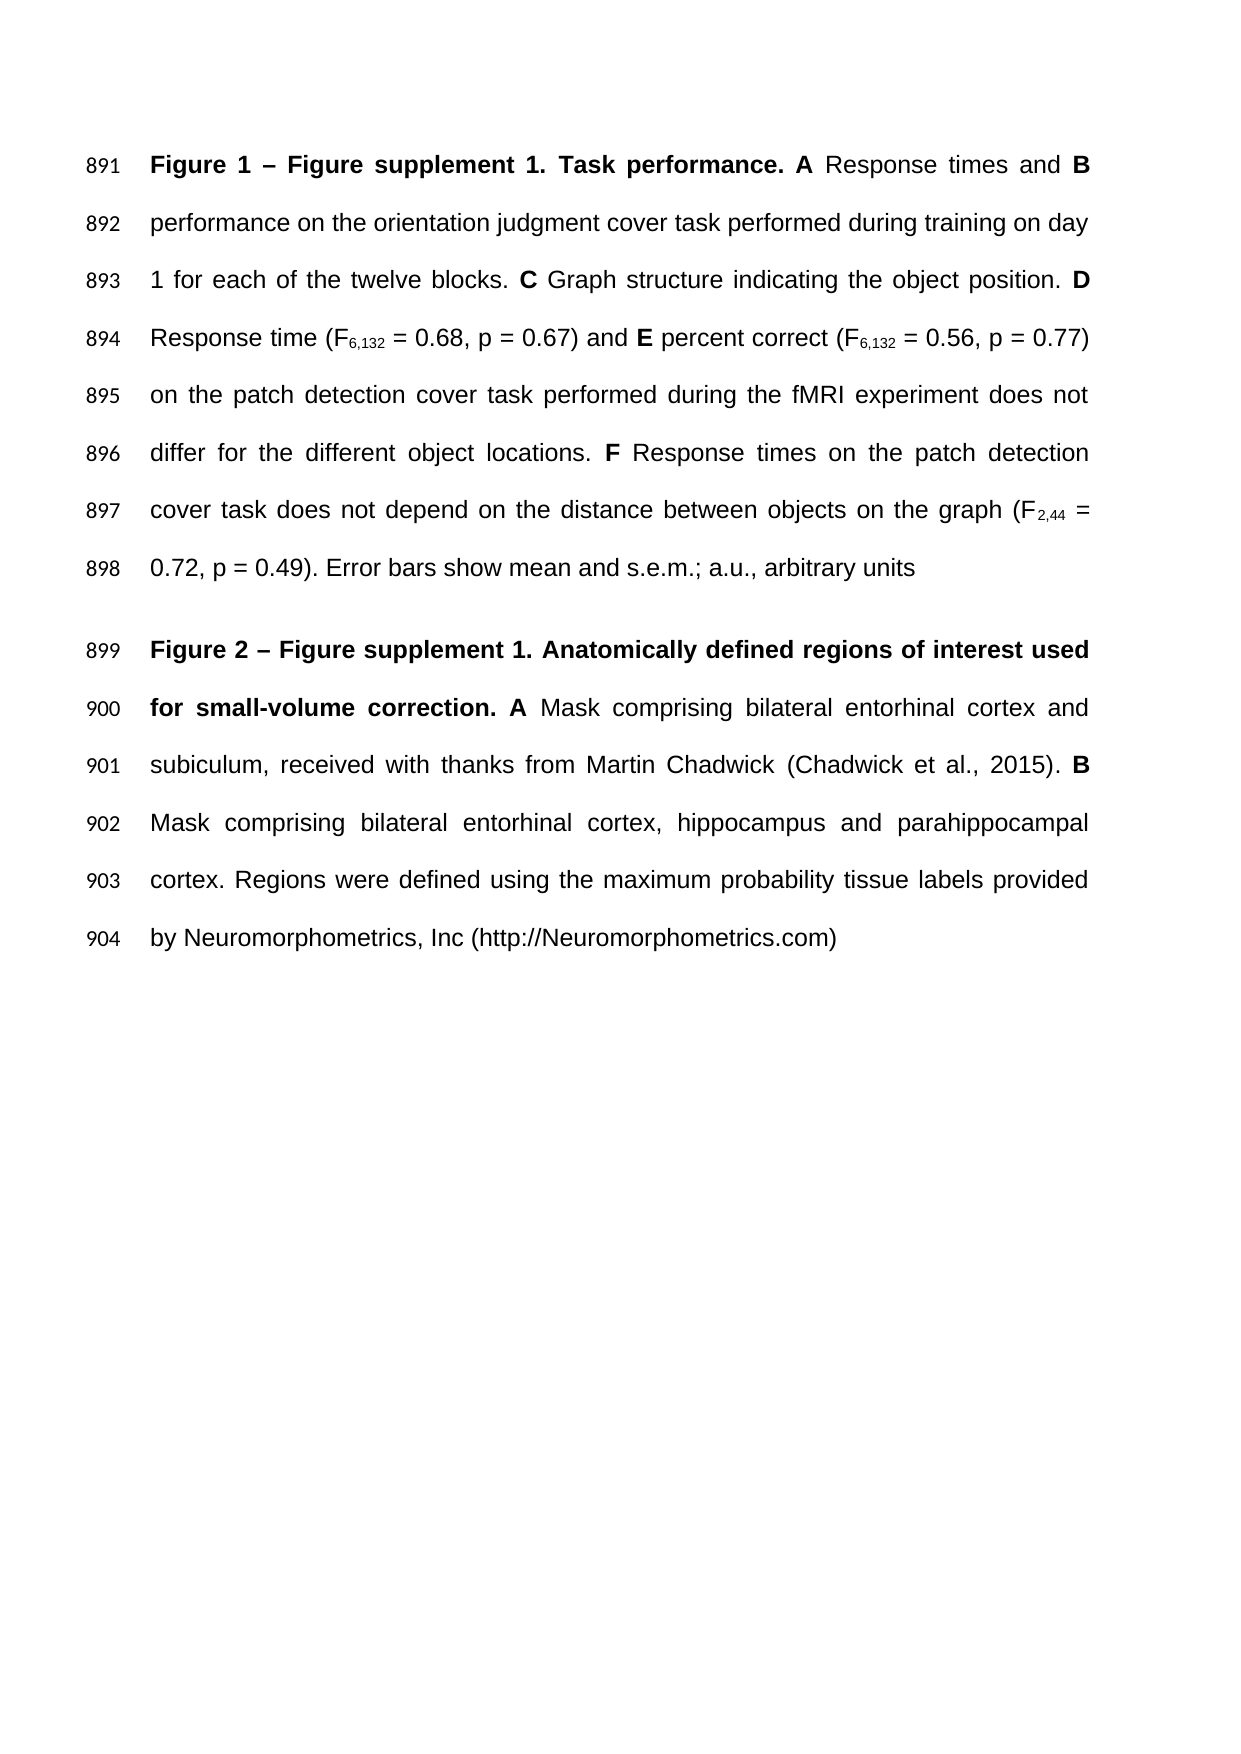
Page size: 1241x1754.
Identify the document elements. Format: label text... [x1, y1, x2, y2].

text Figure 2 – Figure supplement 1. Anatomically defined regions of interest used for small-volume correction. A Mask comprising bilateral entorhinal cortex and subiculum, received with thanks from Martin Chadwick (Chadwick et al., 2015). B Mask comprising bilateral entorhinal cortex, hippocampus and parahippocampal cortex. Regions were defined using the maximum probability tissue labels provided by Neuromorphometrics, Inc (http://Neuromorphometrics.com) [150, 635, 1090, 951]
text Figure 1 – Figure supplement 1. Task performance. A Response times and B performance on the orientation judgment cover task performed during training on day 1 for each of the twelve blocks. C Graph structure indicating the object position. D Response time (F6,132 = 0.68, p = 0.67) and E percent correct (F6,132 = 0.56, p = 0.77) on the patch detection cover task performed during the fMRI experiment does not differ for the different object locations. F Response times on the patch detection cover task does not depend on the distance between objects on the graph (F2,44 = 0.72, p = 0.49). Error bars show mean and s.e.m.; a.u., arbitrary units [150, 150, 1090, 581]
